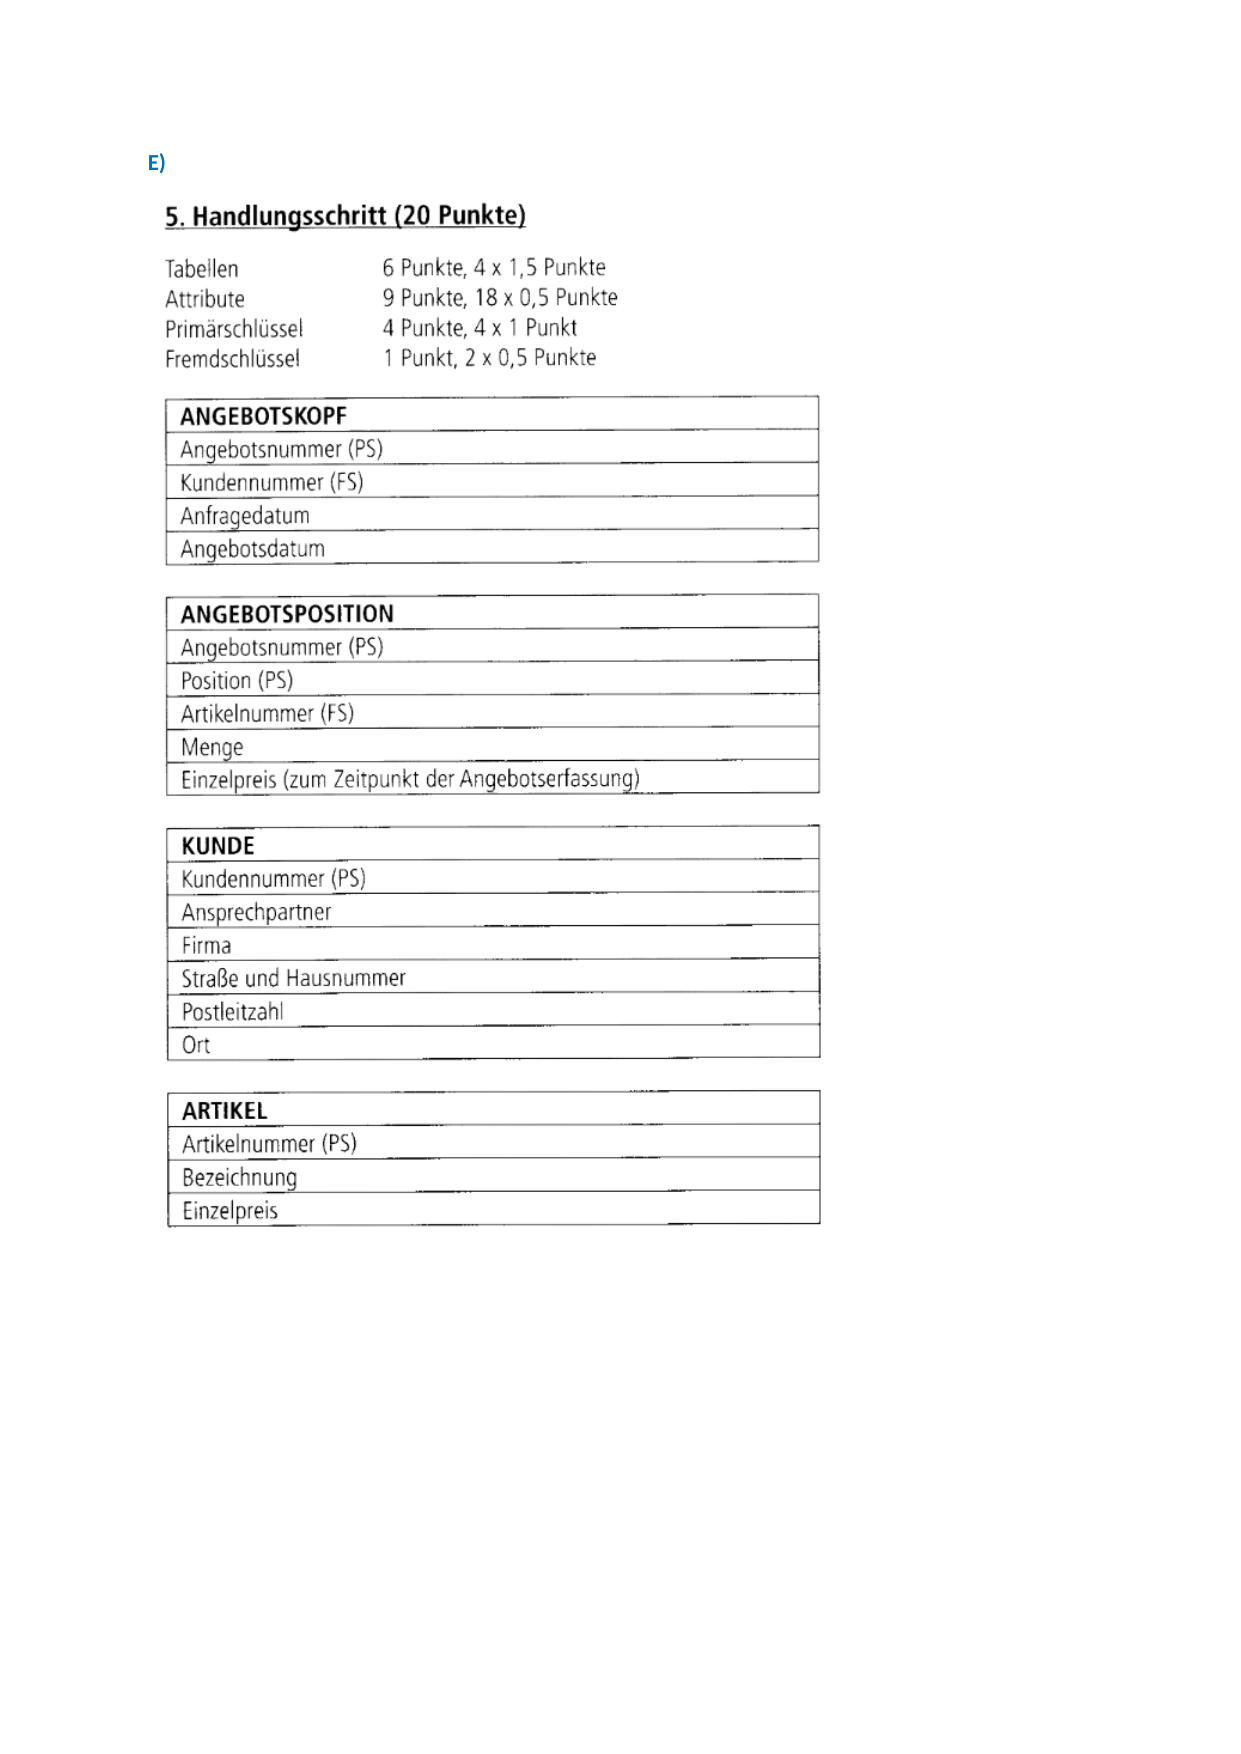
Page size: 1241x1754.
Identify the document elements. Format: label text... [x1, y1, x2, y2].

picture [147, 194, 847, 1241]
text E) [148, 148, 1093, 176]
